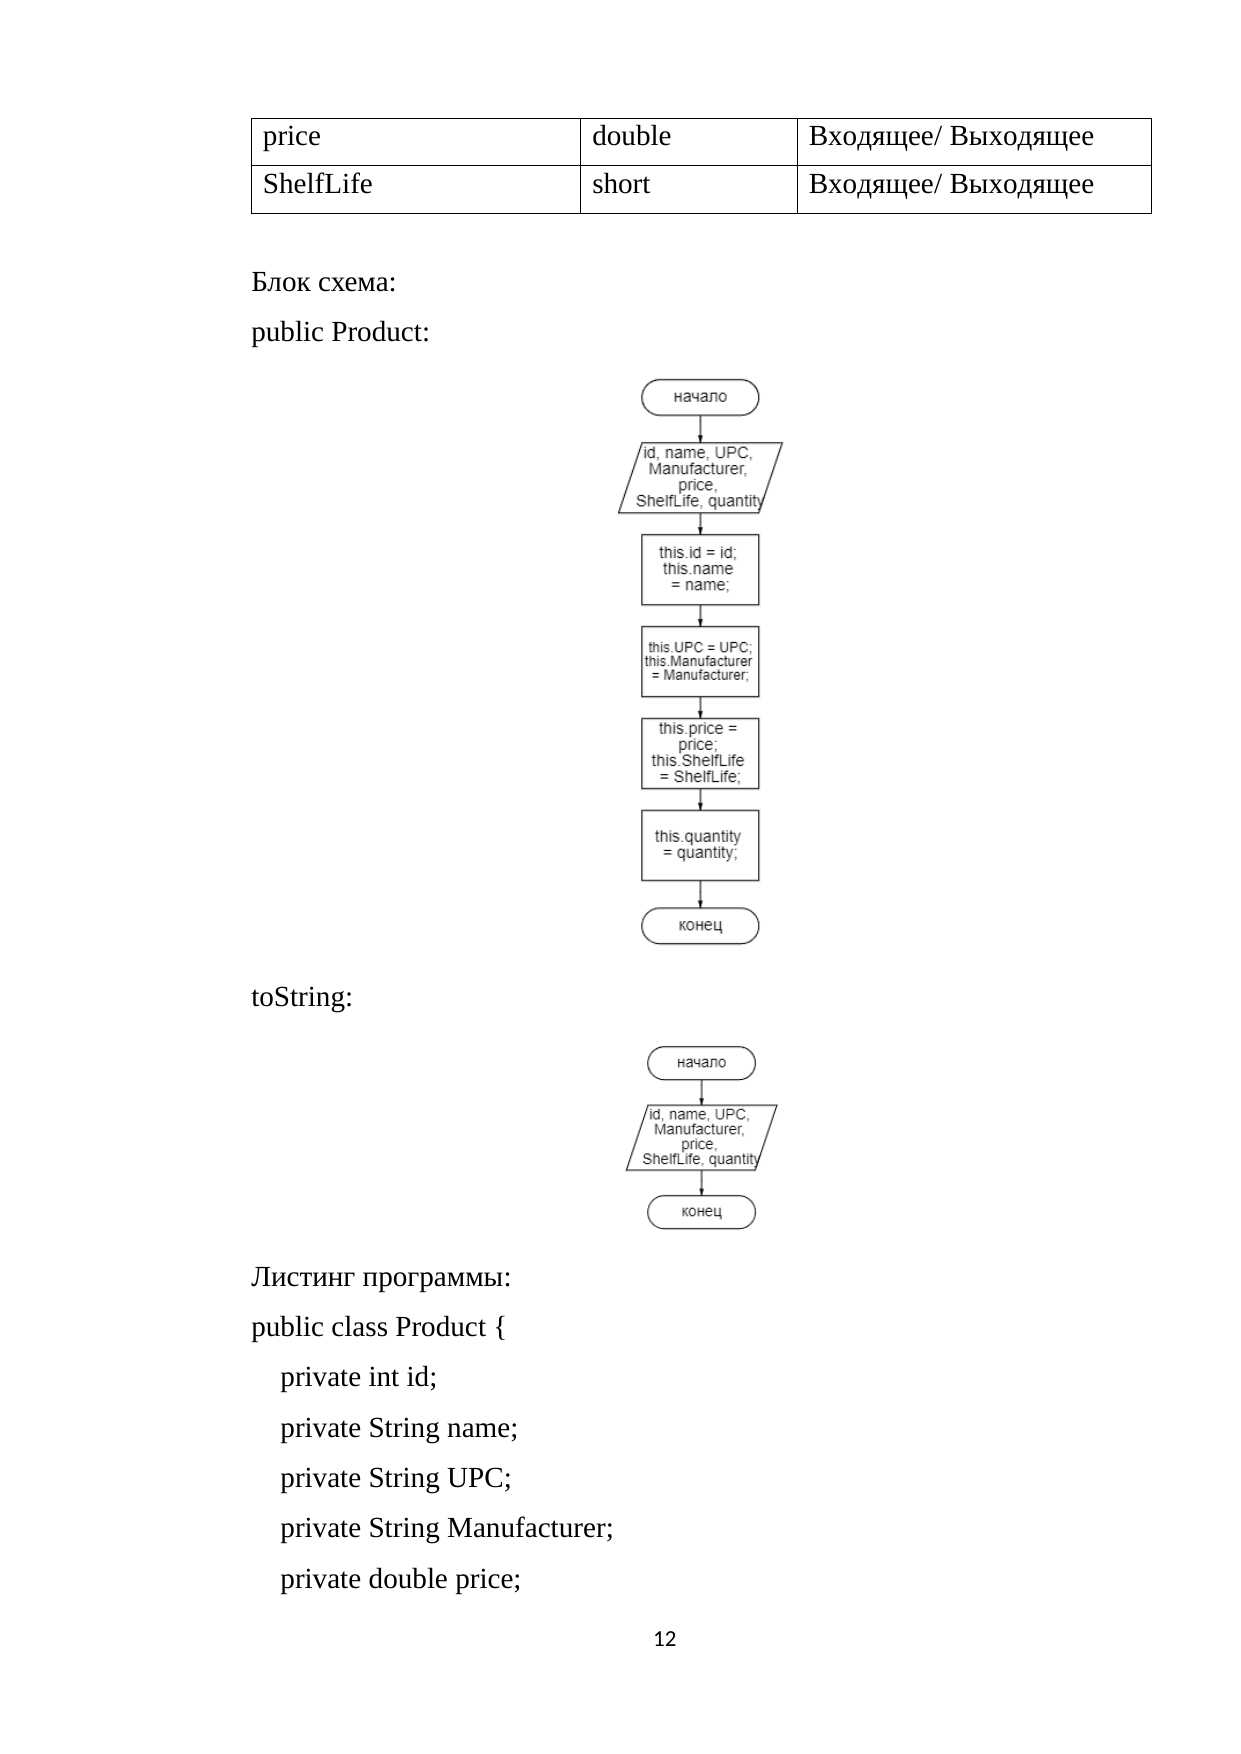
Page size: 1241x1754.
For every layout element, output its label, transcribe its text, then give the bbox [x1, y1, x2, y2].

text private String Manufacturer; [177, 1511, 1152, 1544]
text private double price; [177, 1561, 1152, 1594]
text toString: [251, 979, 1152, 1013]
text private String UPC; [177, 1460, 1152, 1494]
table_cell ShelfLife [252, 166, 580, 212]
picture [610, 1030, 792, 1245]
text Листинг программы: [177, 1259, 1152, 1292]
table_cell short [581, 166, 797, 212]
table_cell double [581, 119, 797, 165]
table_cell price [252, 119, 580, 165]
table_cell Входящее/ Выходящее [798, 119, 1151, 165]
text Блок схема: [251, 264, 1152, 297]
picture [617, 364, 785, 966]
text public Product: [251, 314, 1152, 348]
text public class Product { [177, 1309, 1152, 1343]
table_cell Входящее/ Выходящее [798, 166, 1151, 212]
text private String name; [177, 1410, 1152, 1443]
text private int id; [177, 1359, 1152, 1393]
